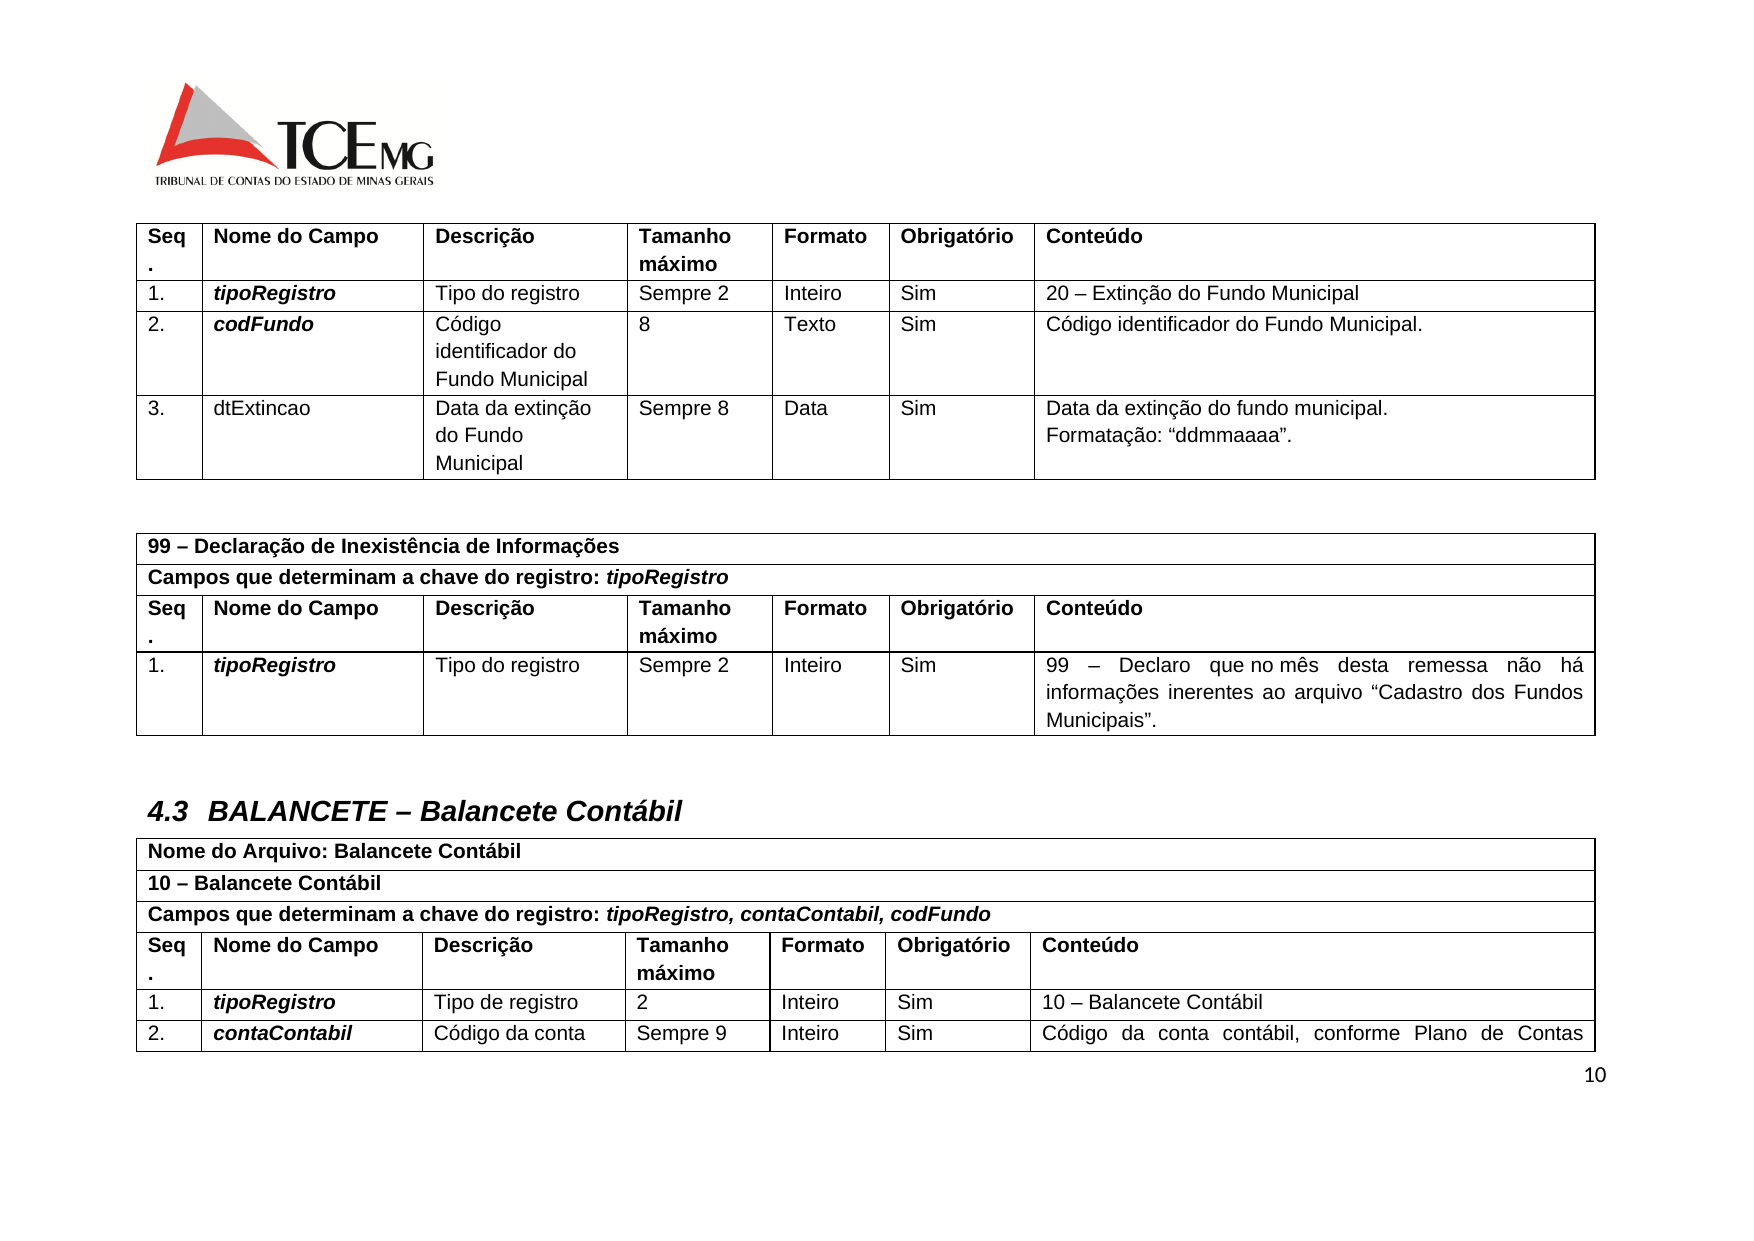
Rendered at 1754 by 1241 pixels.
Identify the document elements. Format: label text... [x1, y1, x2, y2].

table_cell Conteúdo [1035, 596, 1594, 651]
table_cell Seq. [137, 224, 202, 279]
table_cell Inteiro [773, 281, 889, 311]
table_cell Tipo do registro [424, 653, 627, 735]
table_cell Tamanho máximo [626, 933, 769, 988]
table_cell Conteúdo [1031, 933, 1594, 988]
table_header 99 – Declaração de Inexistência de Informações [137, 534, 1594, 564]
table_cell Nome do Campo [203, 224, 423, 279]
table_cell Descrição [424, 596, 627, 651]
table_cell Formato [773, 596, 889, 651]
table_cell contaContabil [202, 1021, 422, 1051]
table_cell Nome do Campo [203, 596, 423, 651]
table_cell Formato [771, 933, 885, 988]
table_cell Sim [890, 312, 1034, 395]
table_header Nome do Arquivo: Balancete Contábil [137, 839, 1594, 869]
table_cell Código da conta contábil [423, 1021, 625, 1051]
table_cell Seq. [137, 596, 202, 651]
table_cell tipoRegistro [203, 653, 423, 735]
table_cell codFundo [203, 312, 423, 395]
table_cell Sempre 8 [628, 396, 772, 478]
table_cell Código identificador do Fundo Municipal [424, 312, 627, 395]
table_cell Obrigatório [890, 224, 1034, 279]
table_cell Campos que determinam a chave do registro: tipoRegistro [137, 565, 1594, 595]
table_cell 10 – Balancete Contábil [1031, 990, 1594, 1020]
table_cell dtExtincao [203, 396, 423, 478]
table_cell Conteúdo [1035, 224, 1594, 279]
table_cell Sim [886, 1021, 1030, 1051]
table_cell Seq. [137, 933, 201, 988]
table_cell Sim [890, 653, 1034, 735]
table_cell 2 [626, 990, 769, 1020]
table_cell 20 – Extinção do Fundo Municipal [1035, 281, 1594, 311]
table_cell Descrição [423, 933, 625, 988]
table_cell Data da extinção do fundo municipal. Formatação: “ddmmaaaa”. [1035, 396, 1594, 478]
table_cell [137, 312, 202, 395]
table_cell Inteiro [773, 653, 889, 735]
table_cell Obrigatório [890, 596, 1034, 651]
table_cell Código da conta contábil, conforme Plano de Contas estabelecido pelo TCEMG. OBS: Informar somente contas escrituráveis. [1031, 1021, 1594, 1051]
table_cell Data [773, 396, 889, 478]
table_cell Nome do Campo [202, 933, 422, 988]
table_cell Texto [773, 312, 889, 395]
table_cell Inteiro [771, 990, 885, 1020]
table_cell tipoRegistro [203, 281, 423, 311]
table_cell 8 [628, 312, 772, 395]
table_cell Tamanho máximo [628, 596, 772, 651]
table_cell Tipo de registro [423, 990, 625, 1020]
table_cell Sim [886, 990, 1030, 1020]
table_cell [137, 1021, 201, 1051]
table_cell Descrição [424, 224, 627, 279]
table_cell Formato [773, 224, 889, 279]
table_cell Sempre 2 [628, 653, 772, 735]
table_cell [137, 990, 201, 1020]
table_cell Campos que determinam a chave do registro: tipoRegistro, contaContabil, codFundo [137, 902, 1594, 932]
table_cell Sempre 9 [626, 1021, 769, 1051]
table_cell [137, 396, 202, 478]
table_cell Obrigatório [886, 933, 1030, 988]
table_cell Código identificador do Fundo Municipal. [1035, 312, 1594, 395]
table_cell Sim [890, 396, 1034, 478]
picture [147, 73, 448, 199]
table_cell [137, 281, 202, 311]
table_cell Tamanho máximo [628, 224, 772, 279]
subtitle BALANCETE – Balancete Contábil [148, 793, 1606, 827]
table_cell [137, 653, 202, 735]
table_cell Sempre 2 [628, 281, 772, 311]
table_cell Data da extinção do Fundo Municipal [424, 396, 627, 478]
table_cell Sim [890, 281, 1034, 311]
table_cell tipoRegistro [202, 990, 422, 1020]
table_cell 10 – Balancete Contábil [137, 871, 1594, 901]
table_cell Inteiro [771, 1021, 885, 1051]
table_cell Tipo do registro [424, 281, 627, 311]
table_cell 99 – Declaro que no mês desta remessa não há informações inerentes ao arquivo “Cadastro dos Fundos Municipais”. [1035, 653, 1594, 735]
